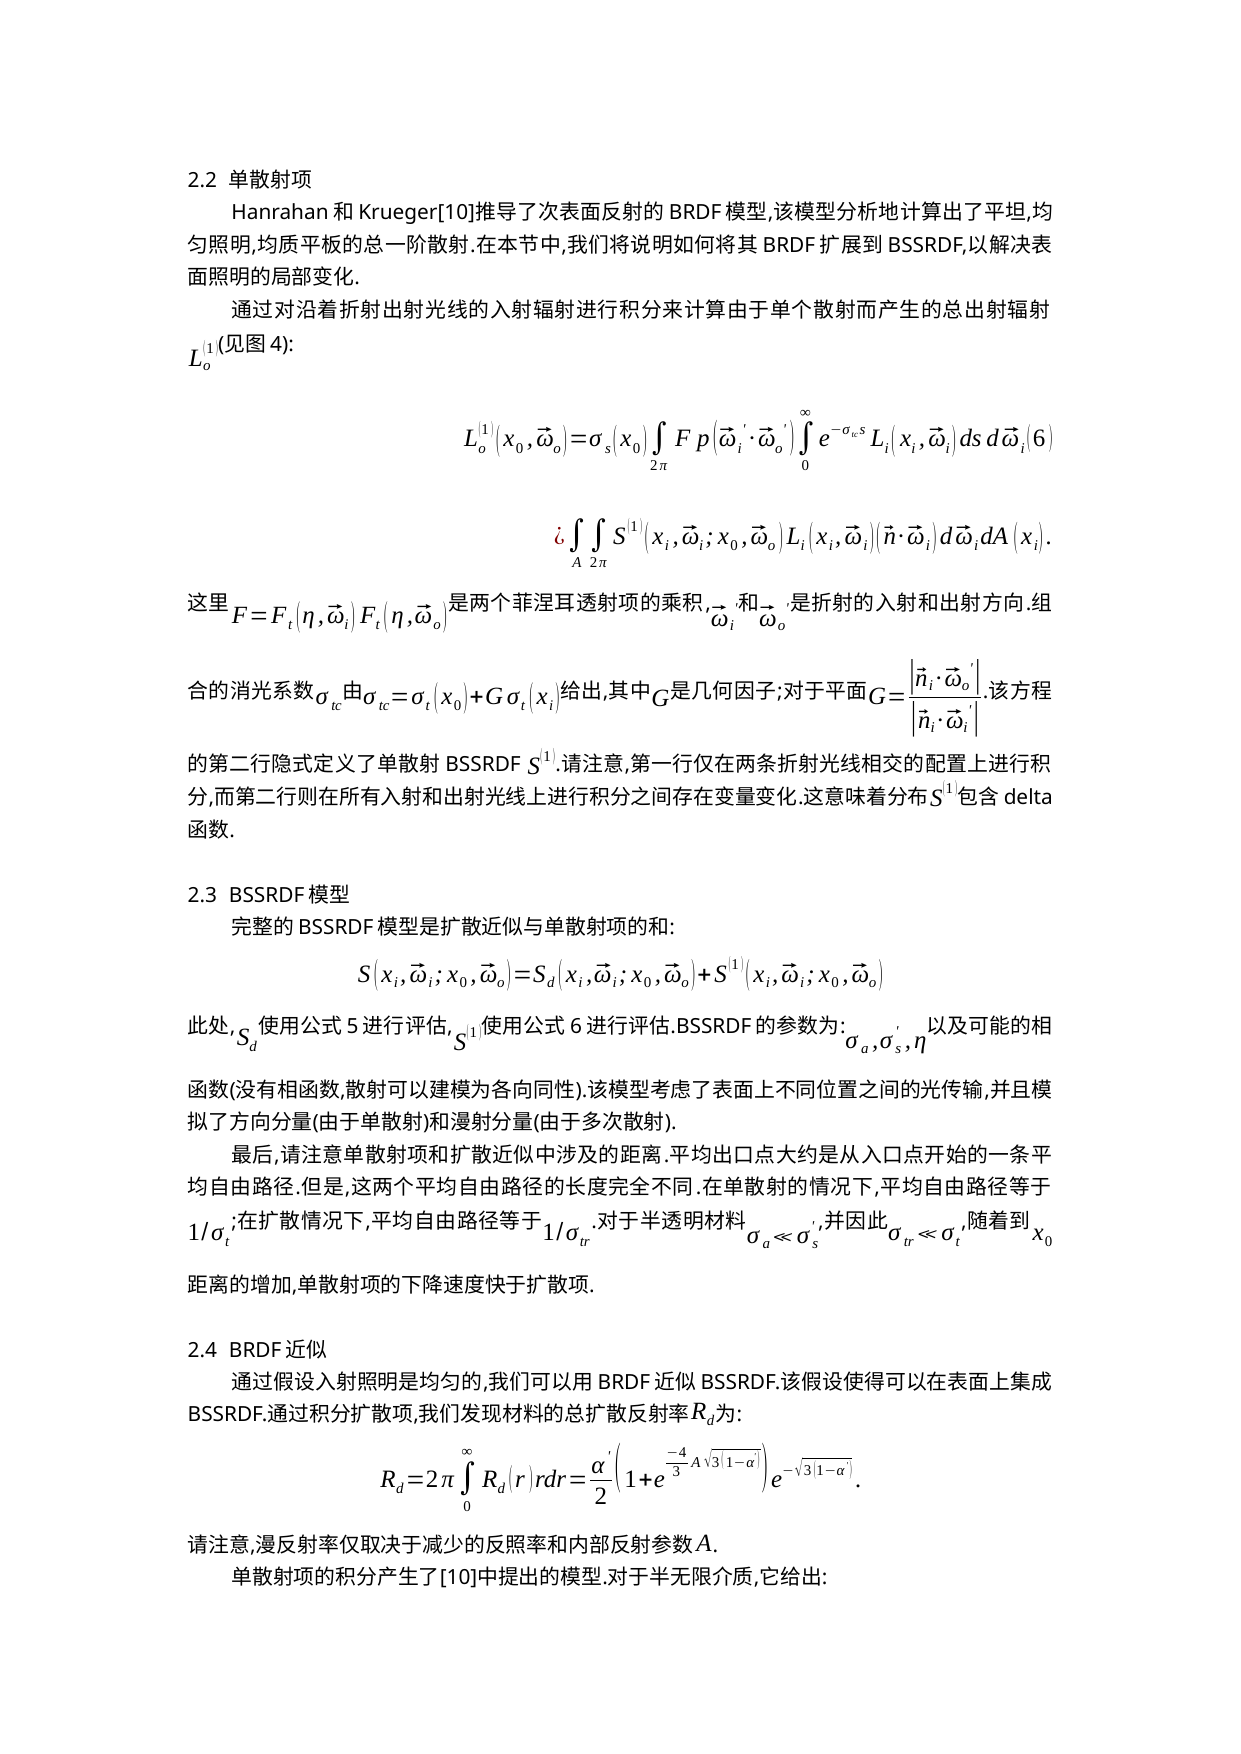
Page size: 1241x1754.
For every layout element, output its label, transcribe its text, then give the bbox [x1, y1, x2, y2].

text 请注意,漫反射率仅取决于减少的反照率和内部反射参数. [187, 1527, 1053, 1559]
text 通过假设入射照明是均匀的,我们可以用BRDF近似BSSRDF.该假设使得可以在表面上集成BSSRDF.通过积分扩散项,我们发现材料的总扩散反射率为: [187, 1364, 1053, 1429]
text 这里是两个菲涅耳透射项的乘积,和是折射的入射和出射方向.组合的消光系数由给出,其中是几何因子;对于平面.该方程的第二行隐式定义了单散射BSSRDF .请注意,第一行仅在两条折射光线相交的配置上进行积分,而第二行则在所有入射和出射光线上进行积分之间存在变量变化.这意味着分布包含delta函数. [187, 584, 1053, 844]
text 单散射项的积分产生了[10]中提出的模型.对于半无限介质,它给出: [187, 1559, 1053, 1592]
text 此处,使用公式5进行评估,使用公式6进行评估.BSSRDF的参数为:以及可能的相函数(没有相函数,散射可以建模为各向同性).该模型考虑了表面上不同位置之间的光传输,并且模拟了方向分量(由于单散射)和漫射分量(由于多次散射). [187, 1007, 1053, 1137]
text 通过对沿着折射出射光线的入射辐射进行积分来计算由于单个散射而产生的总出射辐射(见图4): [187, 292, 1053, 389]
list BSSRDF模型 [187, 877, 1053, 909]
list 单散射项 [187, 162, 1053, 194]
text 完整的BSSRDF模型是扩散近似与单散射项的和: [187, 909, 1053, 942]
text Hanrahan和Krueger[10]推导了次表面反射的BRDF模型,该模型分析地计算出了平坦,均匀照明,均质平板的总一阶散射.在本节中,我们将说明如何将其BRDF扩展到BSSRDF,以解决表面照明的局部变化. [187, 194, 1053, 292]
list BRDF近似 [187, 1332, 1053, 1364]
text 最后,请注意单散射项和扩散近似中涉及的距离.平均出口点大约是从入口点开始的一条平均自由路径.但是,这两个平均自由路径的长度完全不同.在单散射的情况下,平均自由路径等于;在扩散情况下,平均自由路径等于.对于半透明材料,并因此,随着到距离的增加,单散射项的下降速度快于扩散项. [187, 1137, 1053, 1299]
